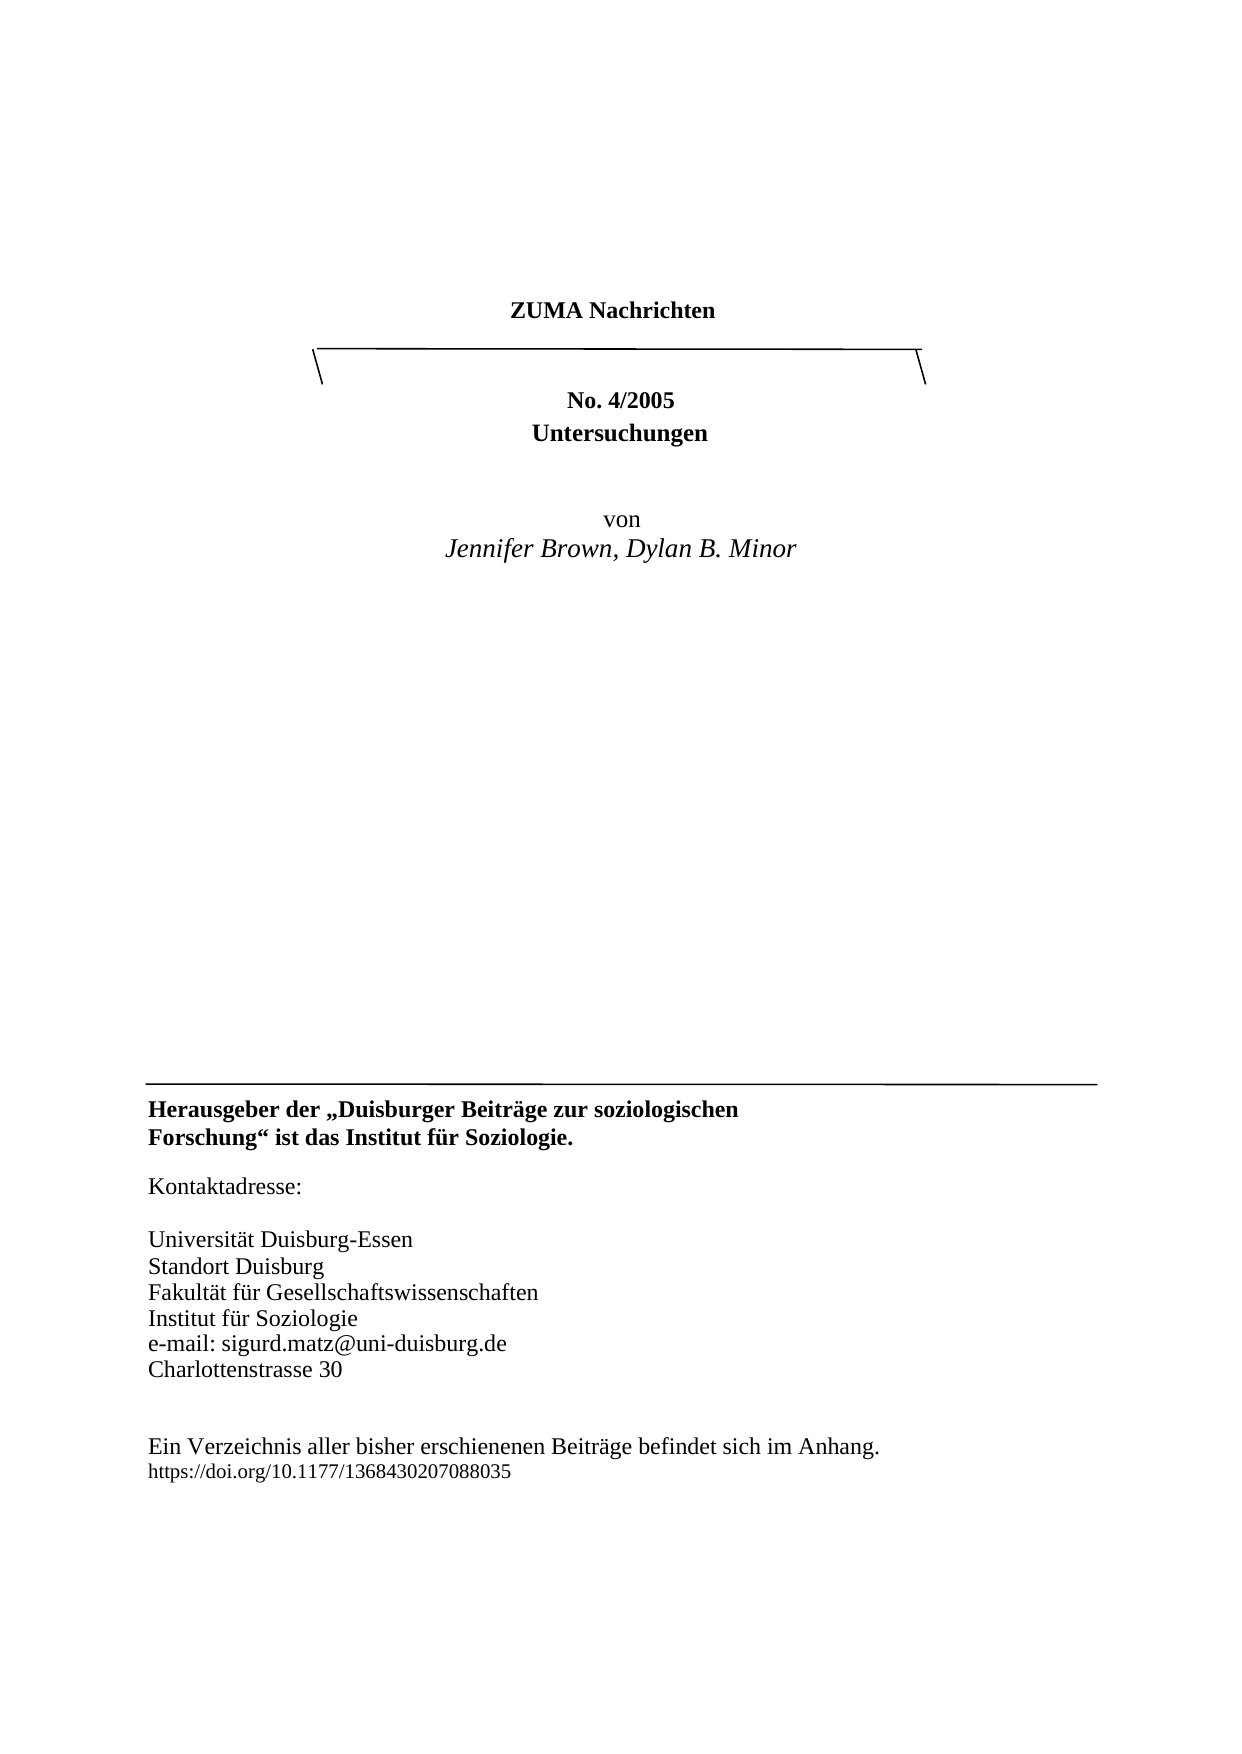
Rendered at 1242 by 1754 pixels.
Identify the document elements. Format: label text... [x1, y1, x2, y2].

text Fakultät für Gesellschaftswissenschaften [148, 1280, 1092, 1306]
text Untersuchungen [148, 418, 1092, 446]
text https://doi.org/10.1177/1368430207088035 [148, 1459, 1092, 1483]
text ZUMA Nachrichten [148, 297, 1077, 324]
text Charlottenstrasse 30 [148, 1357, 443, 1383]
text No. 4/2005 [148, 386, 1094, 414]
text Standort Duisburg [148, 1253, 1092, 1280]
text Universität Duisburg-Essen [148, 1225, 1092, 1253]
text Jennifer Brown, Dylan B. Minor [148, 533, 1094, 564]
text e-mail: sigurd.matz@uni-duisburg.de [148, 1332, 1092, 1357]
text von [148, 504, 1096, 533]
text Kontaktadresse: [148, 1172, 1092, 1199]
text Herausgeber der „Duisburger Beiträge zur soziologischen Forschung“ ist das Institut für Soziologie. [148, 1096, 837, 1150]
text Institut für Soziologie [148, 1306, 1092, 1332]
text Ein Verzeichnis aller bisher erschienenen Beiträge befindet sich im Anhang. [148, 1432, 1092, 1459]
